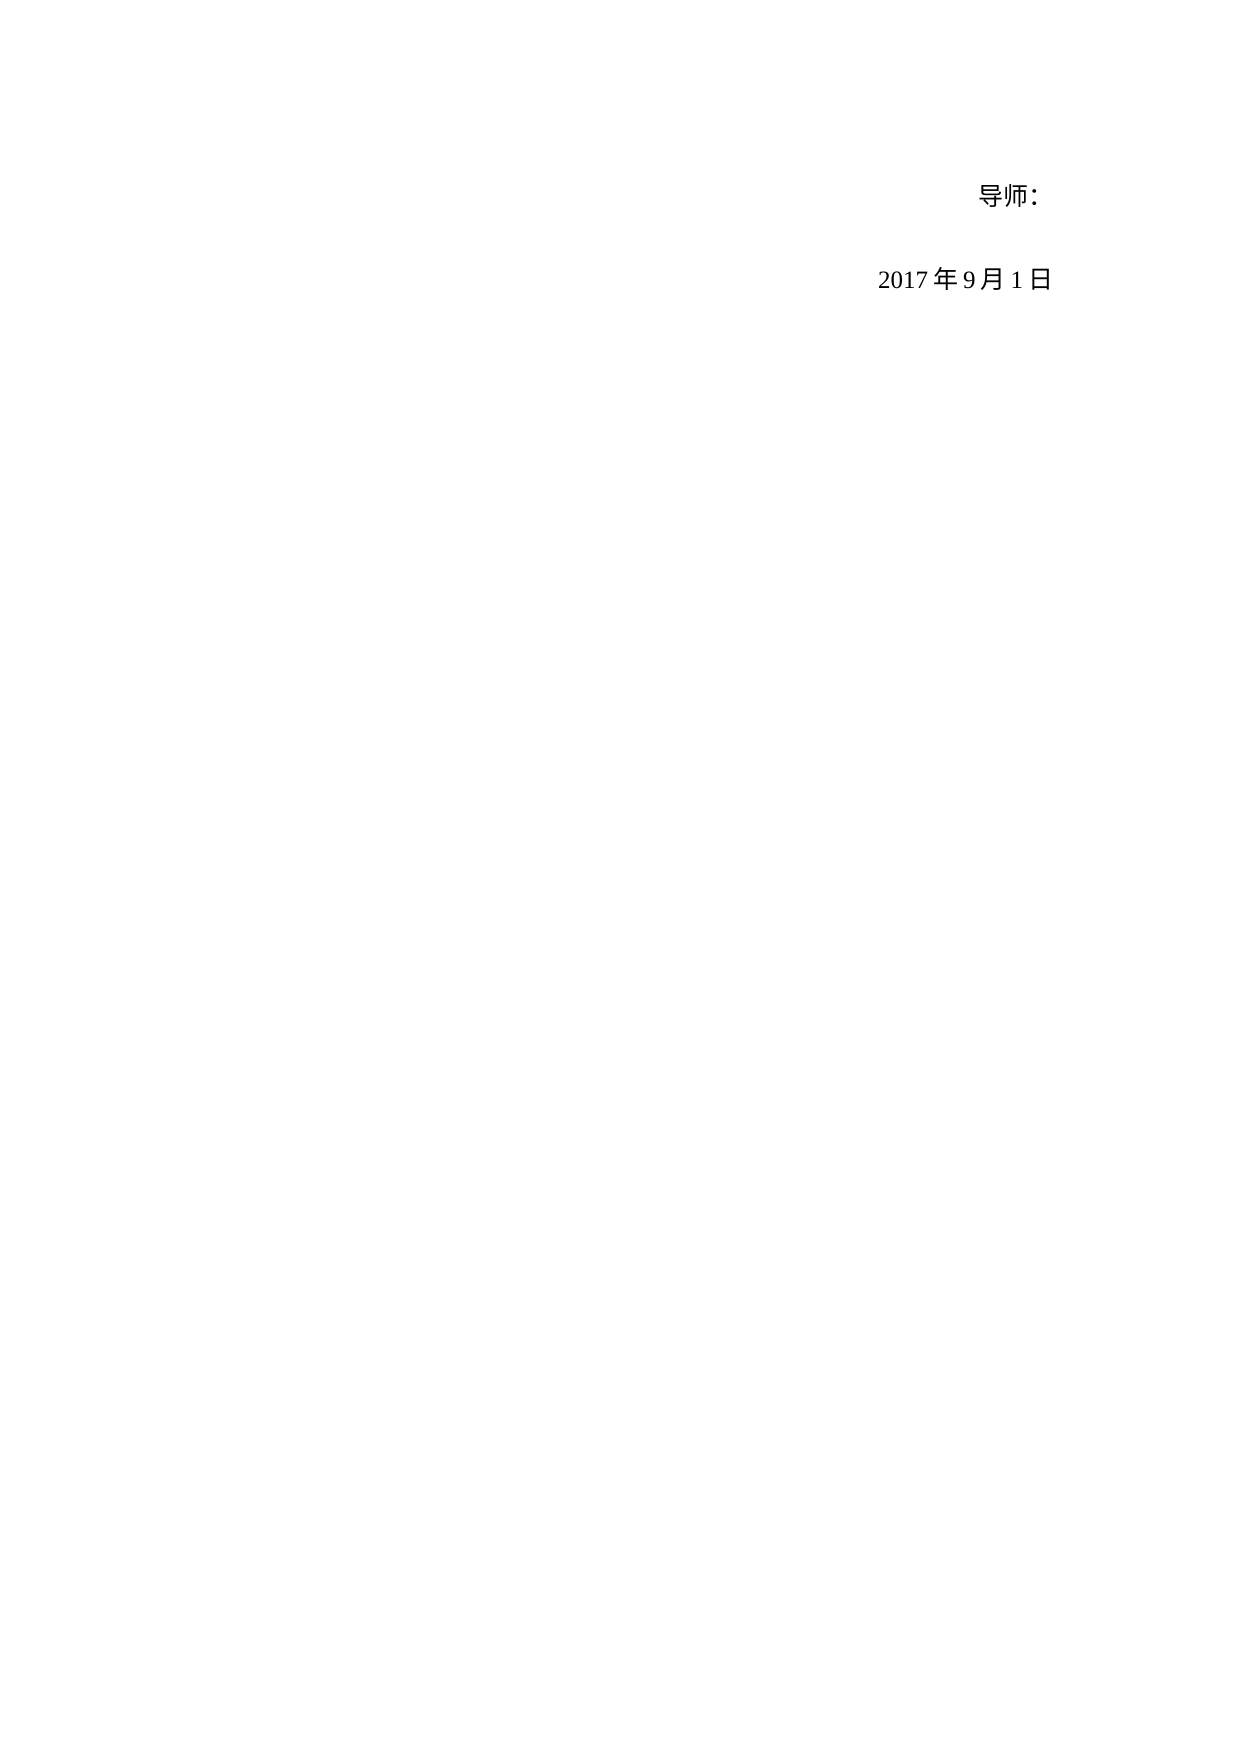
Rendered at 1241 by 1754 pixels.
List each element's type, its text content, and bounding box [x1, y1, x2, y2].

text 导师： [187, 162, 1053, 227]
text 2017年9月1日 [187, 245, 1053, 310]
